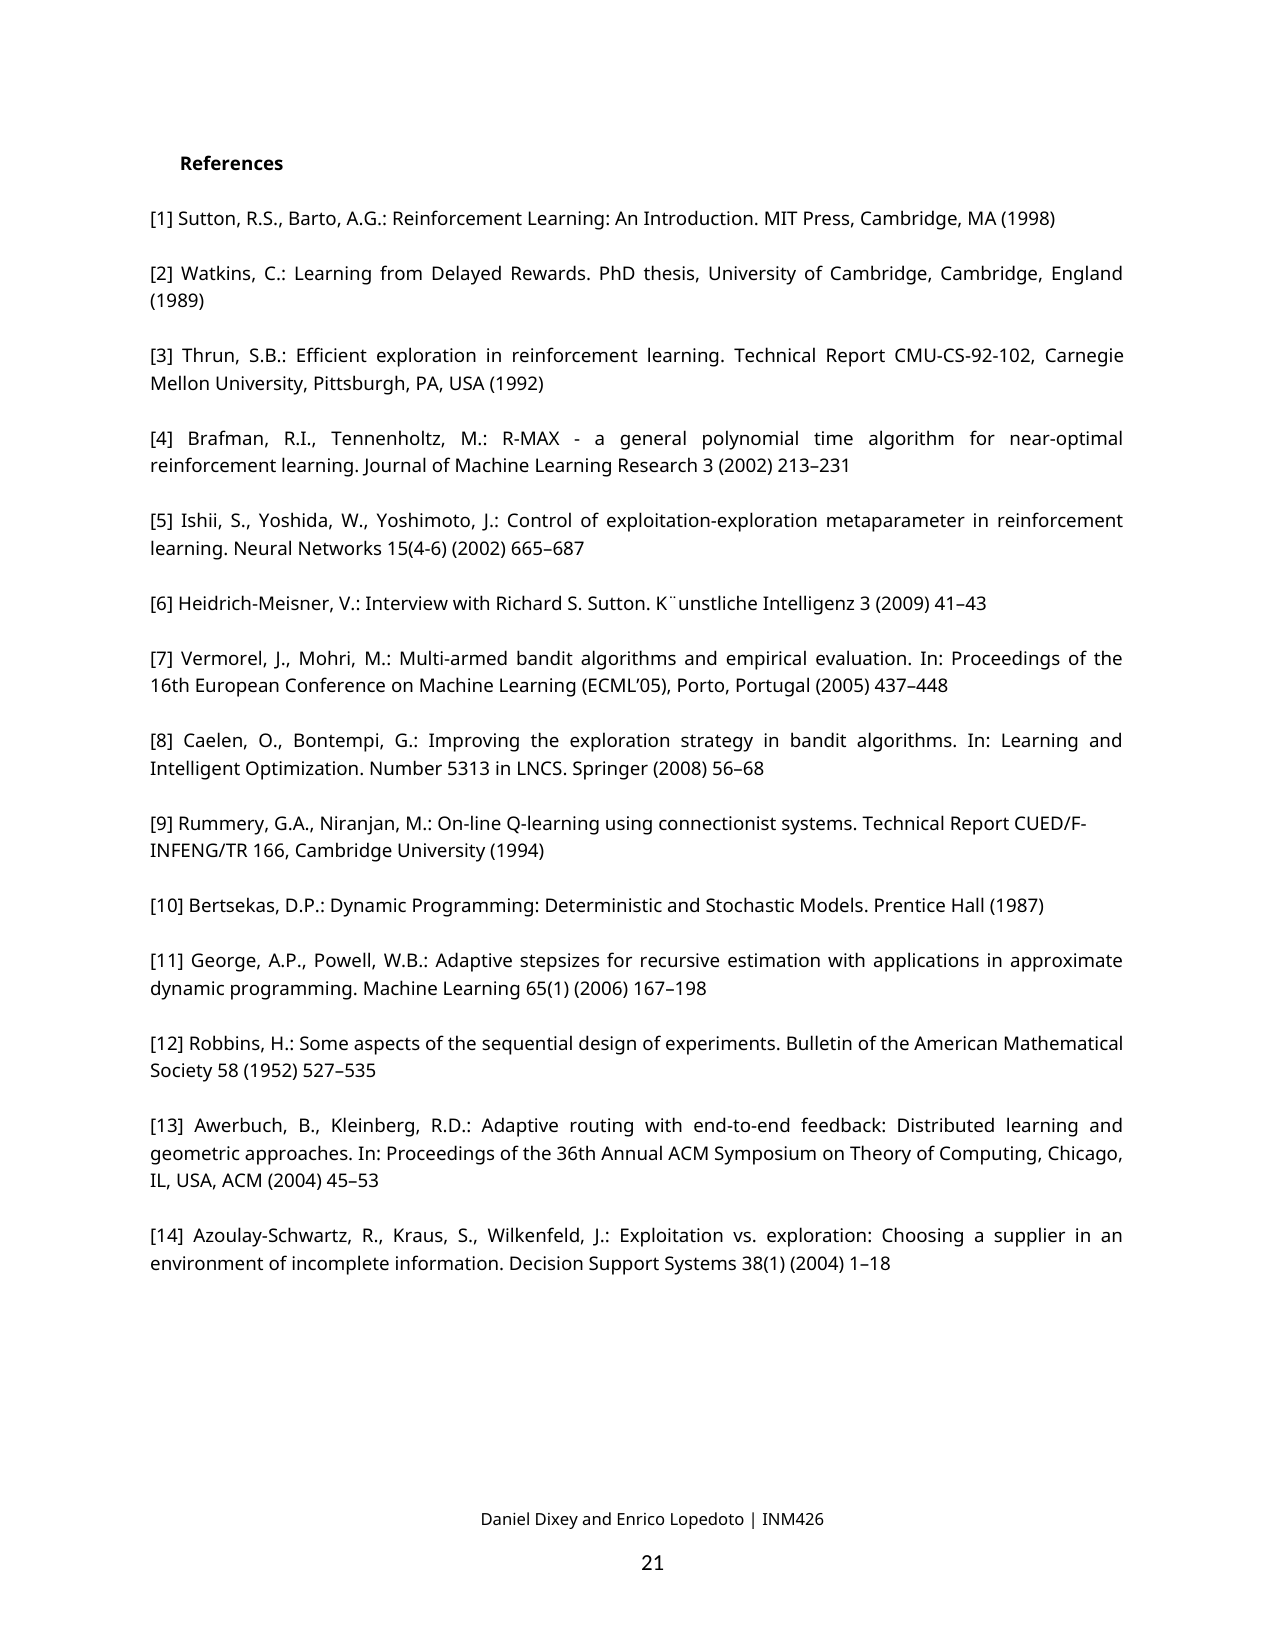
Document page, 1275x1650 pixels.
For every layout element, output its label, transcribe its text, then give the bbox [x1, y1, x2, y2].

text [12] Robbins, H.: Some aspects of the sequential design of experiments. Bulletin of the American Mathematical Society 58 (1952) 527–535 [150, 1030, 1124, 1083]
text [2] Watkins, C.: Learning from Delayed Rewards. PhD thesis, University of Cambridge, Cambridge, England (1989) [150, 260, 1124, 313]
text [14] Azoulay-Schwartz, R., Kraus, S., Wilkenfeld, J.: Exploitation vs. exploration: Choosing a supplier in an environment of incomplete information. Decision Support Systems 38(1) (2004) 1–18 [150, 1222, 1124, 1276]
text [7] Vermorel, J., Mohri, M.: Multi-armed bandit algorithms and empirical evaluation. In: Proceedings of the 16th European Conference on Machine Learning (ECML’05), Porto, Portugal (2005) 437–448 [150, 645, 1124, 698]
text [13] Awerbuch, B., Kleinberg, R.D.: Adaptive routing with end-to-end feedback: Distributed learning and geometric approaches. In: Proceedings of the 36th Annual ACM Symposium on Theory of Computing, Chicago, IL, USA, ACM (2004) 45–53 [150, 1112, 1124, 1193]
text [4] Brafman, R.I., Tennenholtz, M.: R-MAX - a general polynomial time algorithm for near-optimal reinforcement learning. Journal of Machine Learning Research 3 (2002) 213–231 [150, 425, 1124, 478]
text [1] Sutton, R.S., Barto, A.G.: Reinforcement Learning: An Introduction. MIT Press, Cambridge, MA (1998) [150, 205, 1124, 231]
text [11] George, A.P., Powell, W.B.: Adaptive stepsizes for recursive estimation with applications in approximate dynamic programming. Machine Learning 65(1) (2006) 167–198 [150, 947, 1124, 1001]
text [8] Caelen, O., Bontempi, G.: Improving the exploration strategy in bandit algorithms. In: Learning and Intelligent Optimization. Number 5313 in LNCS. Springer (2008) 56–68 [150, 727, 1124, 781]
text [5] Ishii, S., Yoshida, W., Yoshimoto, J.: Control of exploitation-exploration metaparameter in reinforcement learning. Neural Networks 15(4-6) (2002) 665–687 [150, 507, 1124, 561]
text INFENG/TR 166, Cambridge University (1994) [150, 837, 1124, 863]
text References [150, 150, 1124, 176]
text [3] Thrun, S.B.: Efficient exploration in reinforcement learning. Technical Report CMU-CS-92-102, Carnegie Mellon University, Pittsburgh, PA, USA (1992) [150, 342, 1124, 396]
text [10] Bertsekas, D.P.: Dynamic Programming: Deterministic and Stochastic Models. Prentice Hall (1987) [150, 892, 1124, 918]
text [6] Heidrich-Meisner, V.: Interview with Richard S. Sutton. K¨unstliche Intelligenz 3 (2009) 41–43 [150, 590, 1124, 616]
text [9] Rummery, G.A., Niranjan, M.: On-line Q-learning using connectionist systems. Technical Report CUED/F- [150, 810, 1124, 836]
